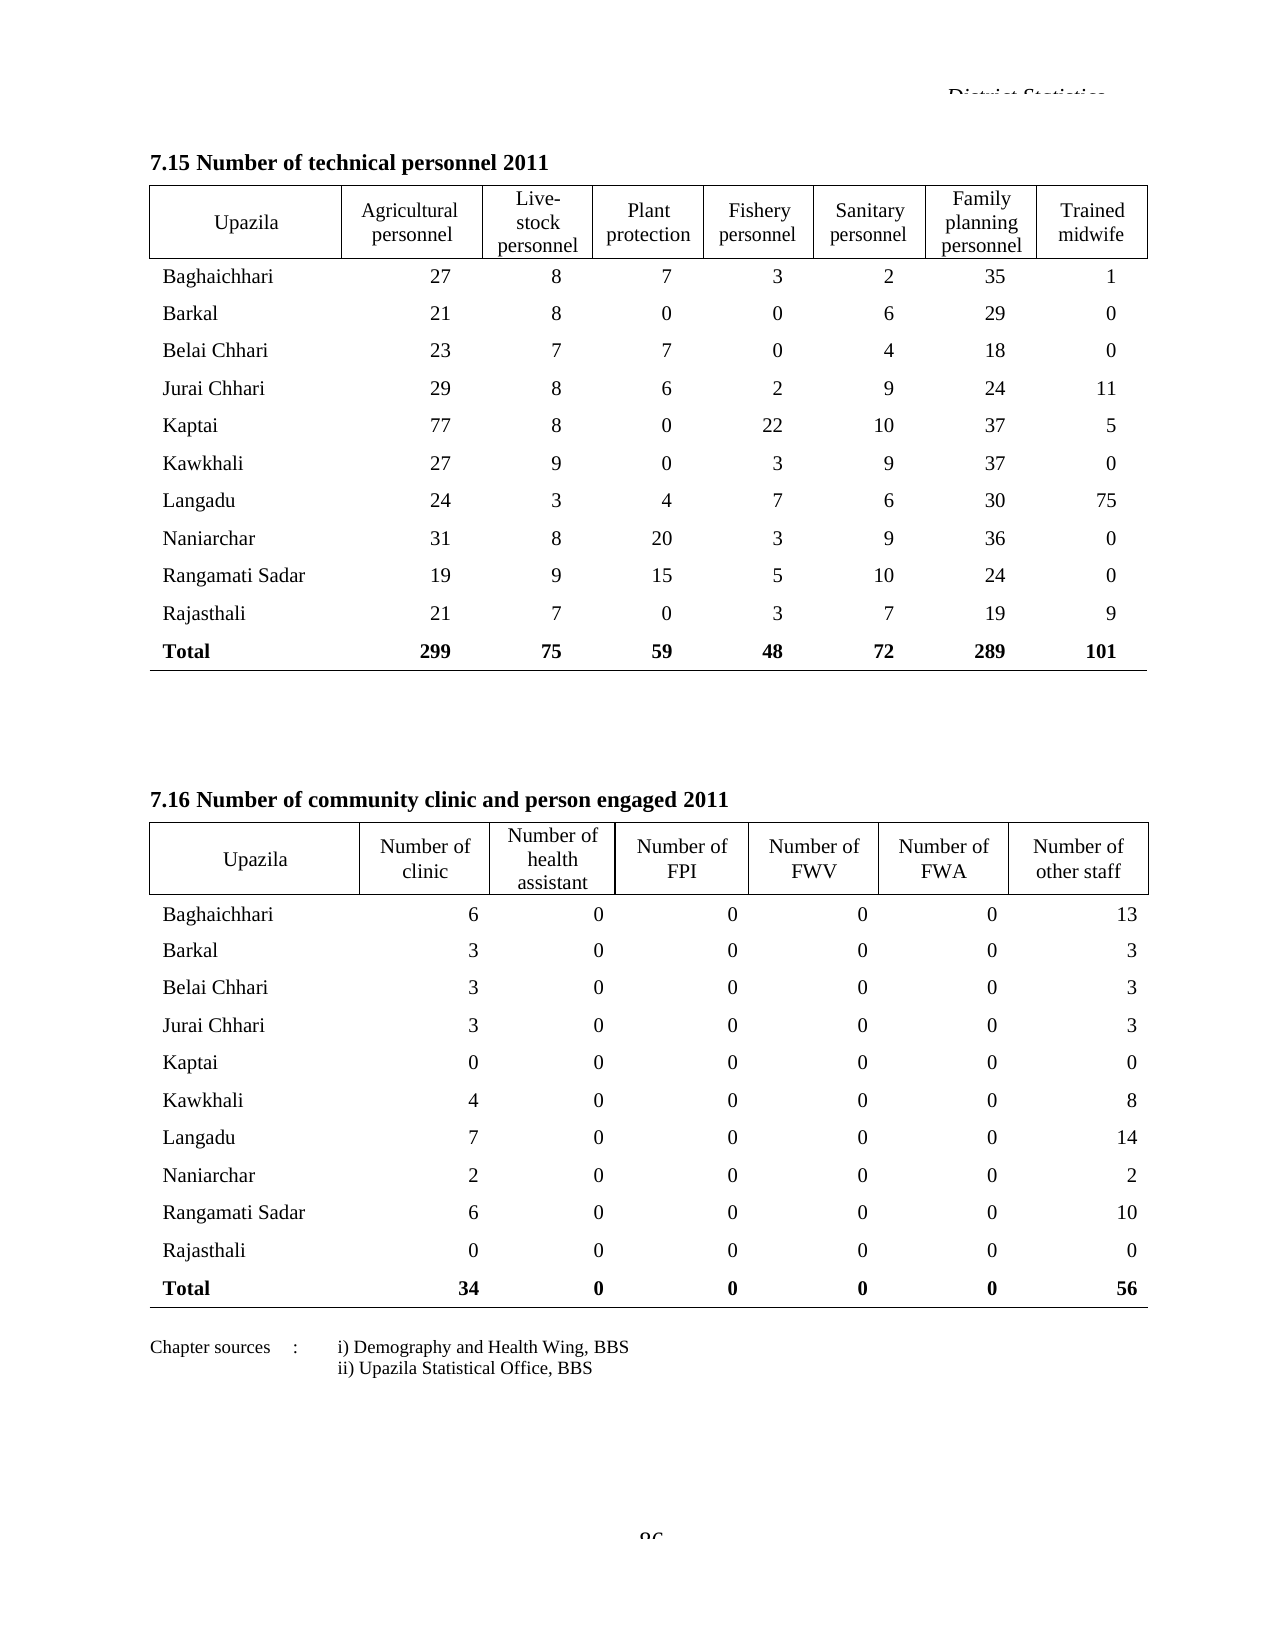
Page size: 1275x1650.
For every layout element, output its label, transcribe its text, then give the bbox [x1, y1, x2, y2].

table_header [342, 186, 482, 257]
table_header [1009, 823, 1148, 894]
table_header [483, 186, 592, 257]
list Number of technical personnel 2011 [150, 148, 1175, 175]
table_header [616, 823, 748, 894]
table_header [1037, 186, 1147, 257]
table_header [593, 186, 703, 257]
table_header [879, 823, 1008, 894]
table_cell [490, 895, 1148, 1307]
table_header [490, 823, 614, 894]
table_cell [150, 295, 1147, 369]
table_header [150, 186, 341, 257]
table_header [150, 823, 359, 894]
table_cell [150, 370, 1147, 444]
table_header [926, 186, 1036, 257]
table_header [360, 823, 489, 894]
list Number of community clinic and person engaged 2011 [150, 786, 1175, 812]
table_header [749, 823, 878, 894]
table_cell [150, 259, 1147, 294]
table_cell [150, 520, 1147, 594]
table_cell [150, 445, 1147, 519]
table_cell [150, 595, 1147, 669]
text ii) Upazila Statistical Office, BBS [337, 1358, 1175, 1379]
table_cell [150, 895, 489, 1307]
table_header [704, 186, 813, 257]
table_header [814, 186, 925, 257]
text Chapter sources : i) Demography and Health Wing, BBS [150, 1336, 1175, 1358]
